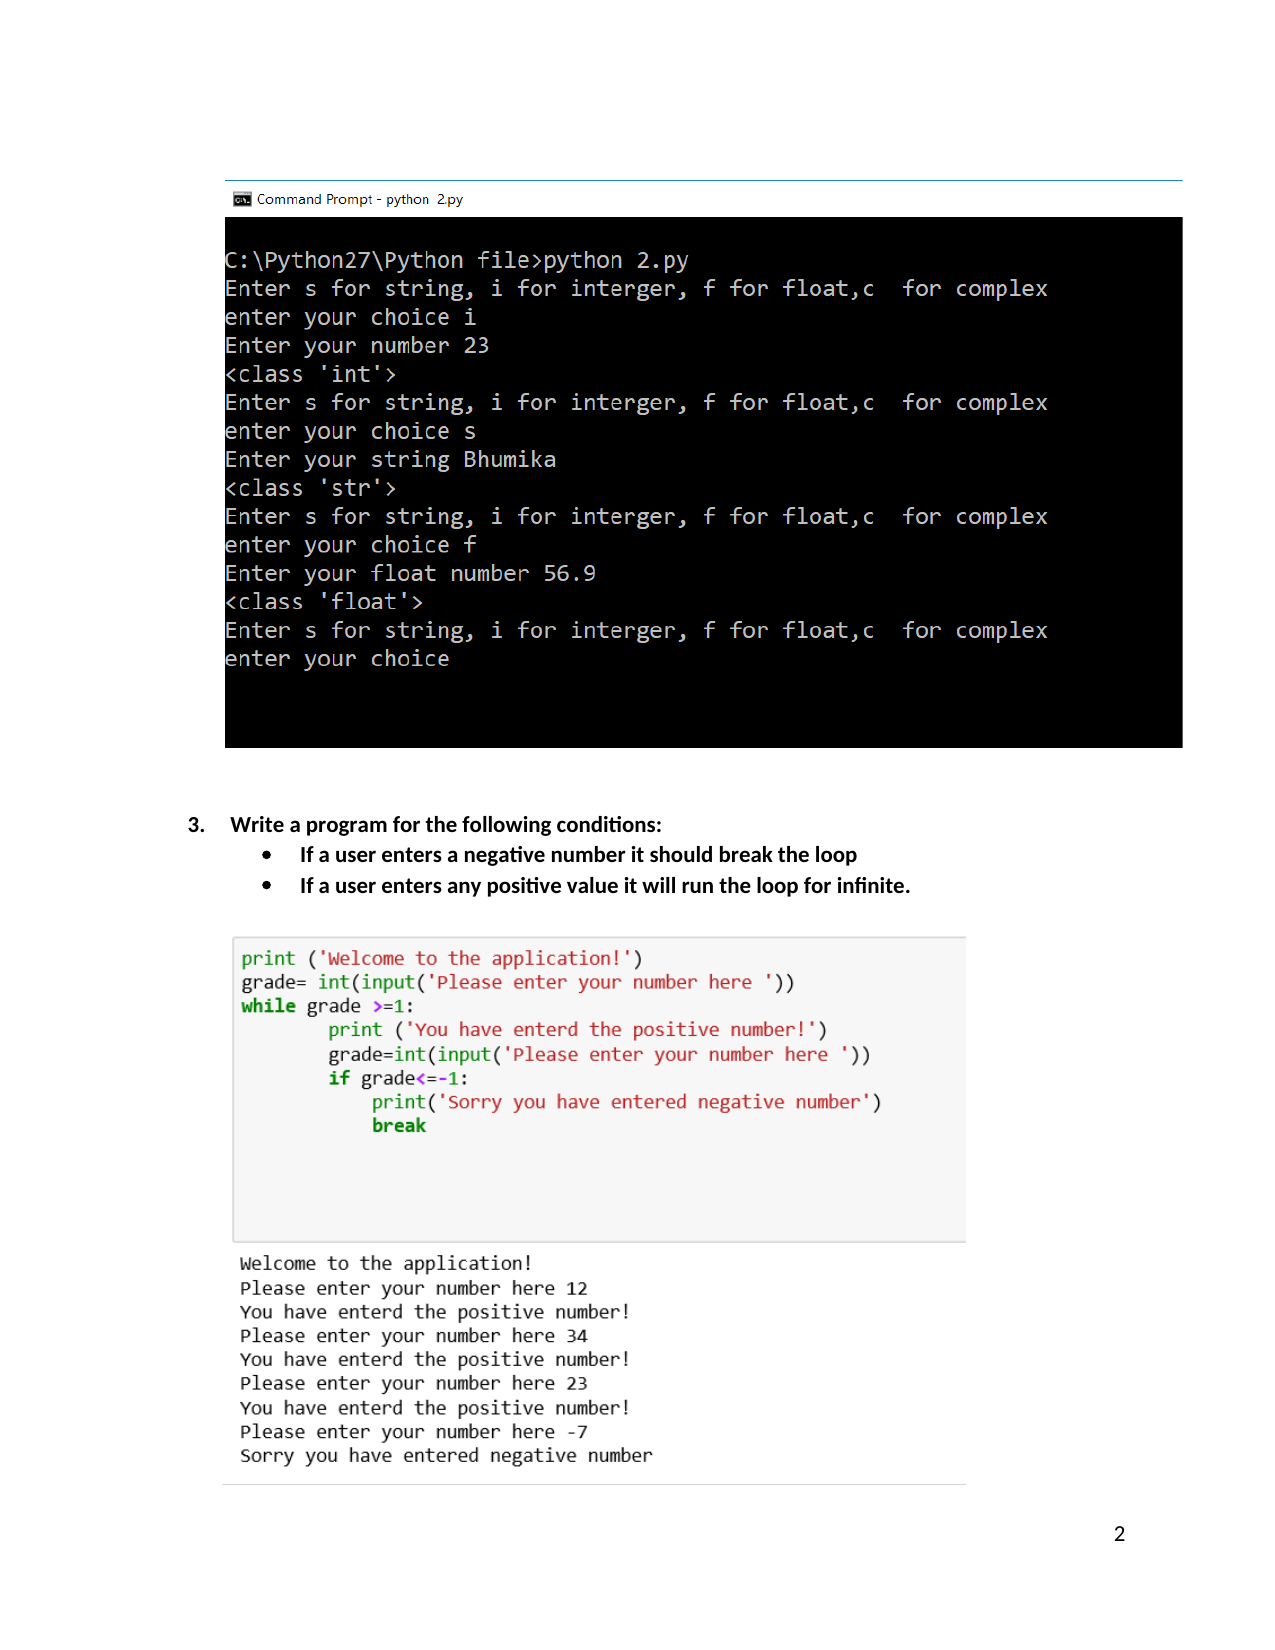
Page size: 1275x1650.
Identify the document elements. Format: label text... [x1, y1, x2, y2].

picture [222, 917, 967, 1485]
list If a user enters any positive value it will run the loop for infinite. [262, 871, 1125, 899]
list Write a program for the following conditions: [187, 810, 1125, 838]
picture [225, 180, 1183, 748]
list If a user enters a negative number it should break the loop [262, 841, 1125, 868]
